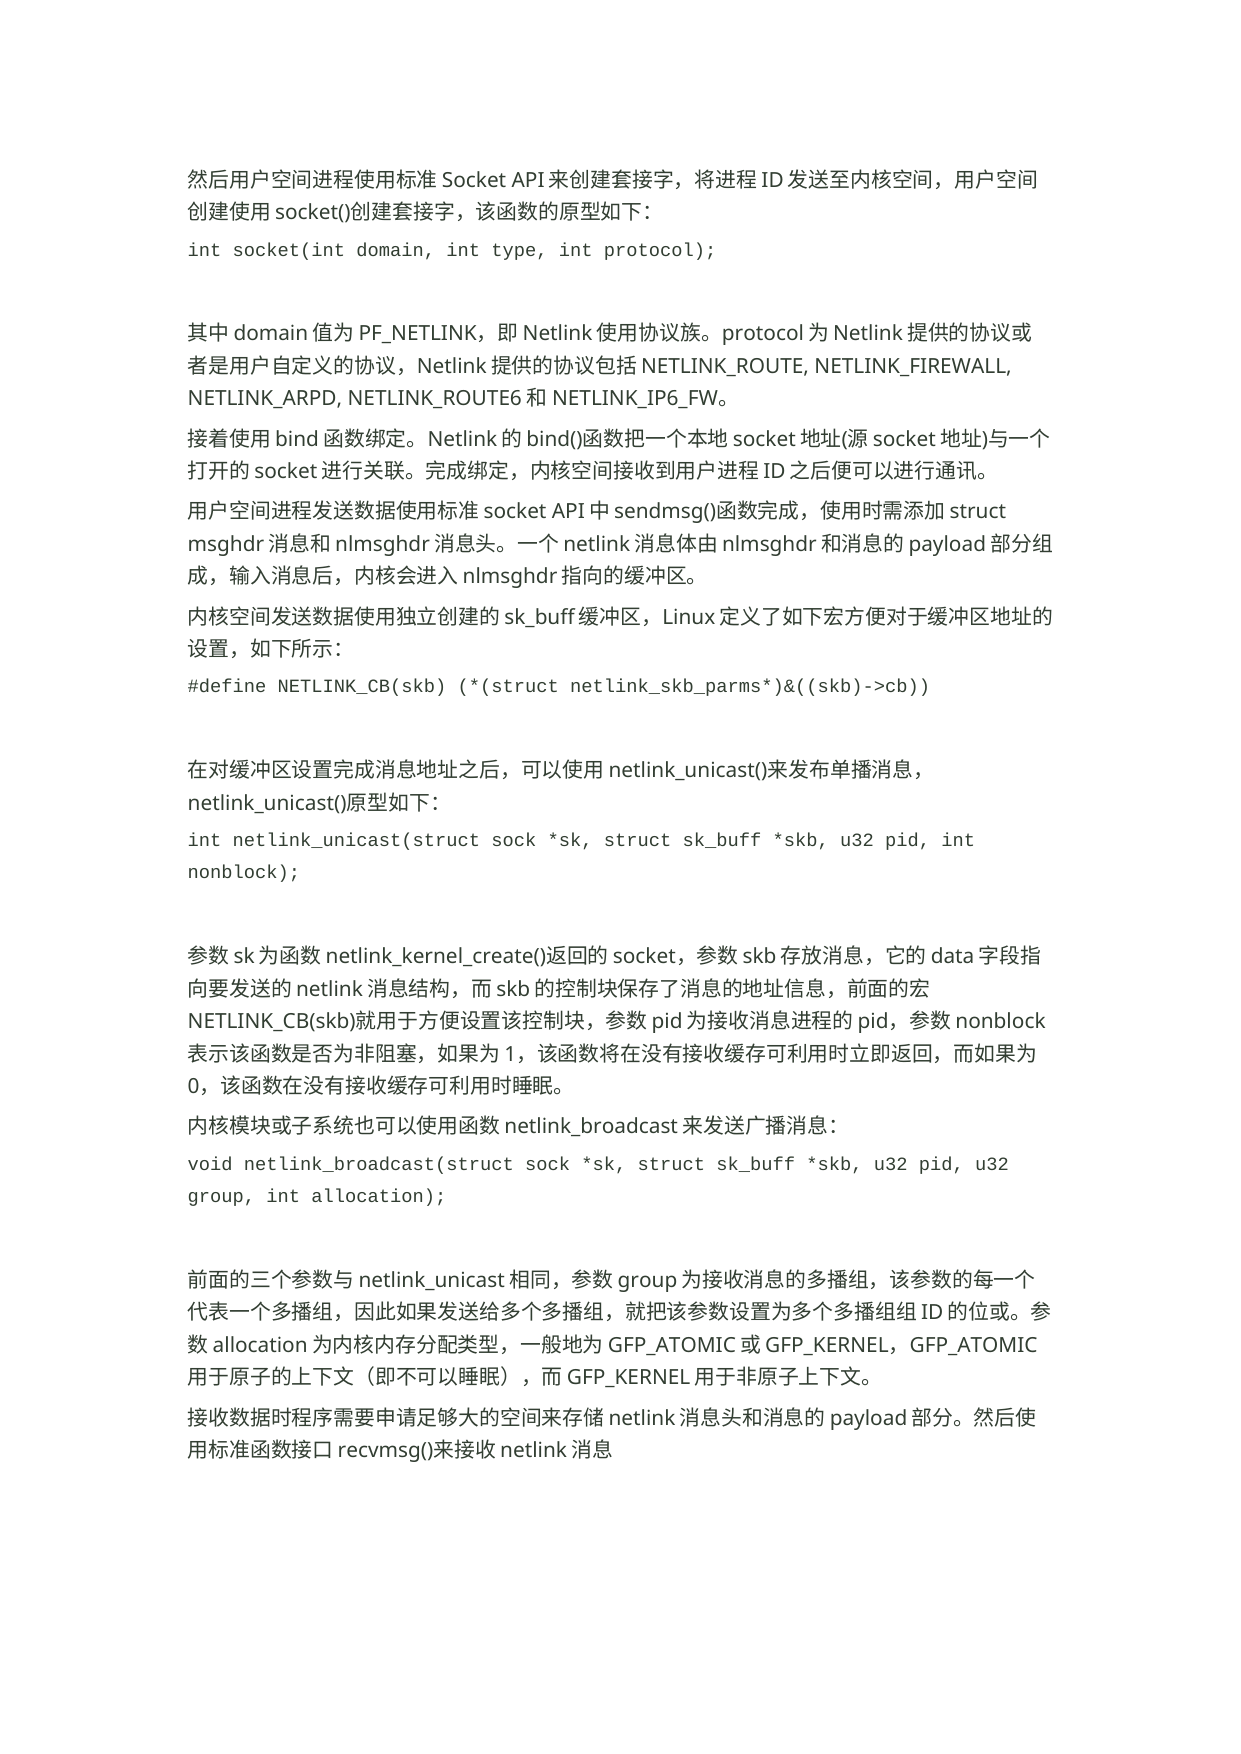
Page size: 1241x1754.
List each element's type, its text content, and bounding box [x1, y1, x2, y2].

text 内核空间发送数据使用独立创建的sk_buff缓冲区，Linux定义了如下宏方便对于缓冲区地址的设置，如下所示： [187, 599, 1053, 664]
text #define NETLINK_CB(skb) (*(struct netlink_skb_parms*)&((skb)->cb)) [187, 672, 1053, 704]
text 参数sk为函数netlink_kernel_create()返回的socket，参数skb存放消息，它的data字段指向要发送的netlink消息结构，而skb的控制块保存了消息的地址信息，前面的宏NETLINK_CB(skb)就用于方便设置该控制块，参数pid为接收消息进程的pid，参数nonblock表示该函数是否为非阻塞，如果为1，该函数将在没有接收缓存可利用时立即返回，而如果为0，该函数在没有接收缓存可利用时睡眠。 [187, 938, 1053, 1101]
text 内核模块或子系统也可以使用函数netlink_broadcast来发送广播消息： [187, 1108, 1053, 1141]
text 在对缓冲区设置完成消息地址之后，可以使用netlink_unicast()来发布单播消息，netlink_unicast()原型如下： [187, 752, 1053, 817]
text int socket(int domain, int type, int protocol); [187, 235, 1053, 267]
text 然后用户空间进程使用标准Socket API来创建套接字，将进程ID发送至内核空间，用户空间创建使用socket()创建套接字，该函数的原型如下： [187, 162, 1053, 227]
text 接着使用bind函数绑定。Netlink的bind()函数把一个本地socket地址(源socket地址)与一个打开的socket进行关联。完成绑定，内核空间接收到用户进程ID之后便可以进行通讯。 [187, 421, 1053, 486]
text 接收数据时程序需要申请足够大的空间来存储netlink消息头和消息的payload部分。然后使用标准函数接口recvmsg()来接收netlink消息 [187, 1400, 1053, 1465]
text void netlink_broadcast(struct sock *sk, struct sk_buff *skb, u32 pid, u32 group, int allocation); [187, 1149, 1053, 1214]
text 前面的三个参数与netlink_unicast相同，参数group为接收消息的多播组，该参数的每一个代表一个多播组，因此如果发送给多个多播组，就把该参数设置为多个多播组组ID的位或。参数allocation为内核内存分配类型，一般地为GFP_ATOMIC或GFP_KERNEL，GFP_ATOMIC用于原子的上下文（即不可以睡眠），而GFP_KERNEL用于非原子上下文。 [187, 1262, 1053, 1392]
text 用户空间进程发送数据使用标准socket API中sendmsg()函数完成，使用时需添加struct msghdr消息和nlmsghdr消息头。一个netlink消息体由nlmsghdr和消息的payload部分组成，输入消息后，内核会进入nlmsghdr指向的缓冲区。 [187, 493, 1053, 591]
text int netlink_unicast(struct sock *sk, struct sk_buff *skb, u32 pid, int nonblock); [187, 825, 1053, 890]
